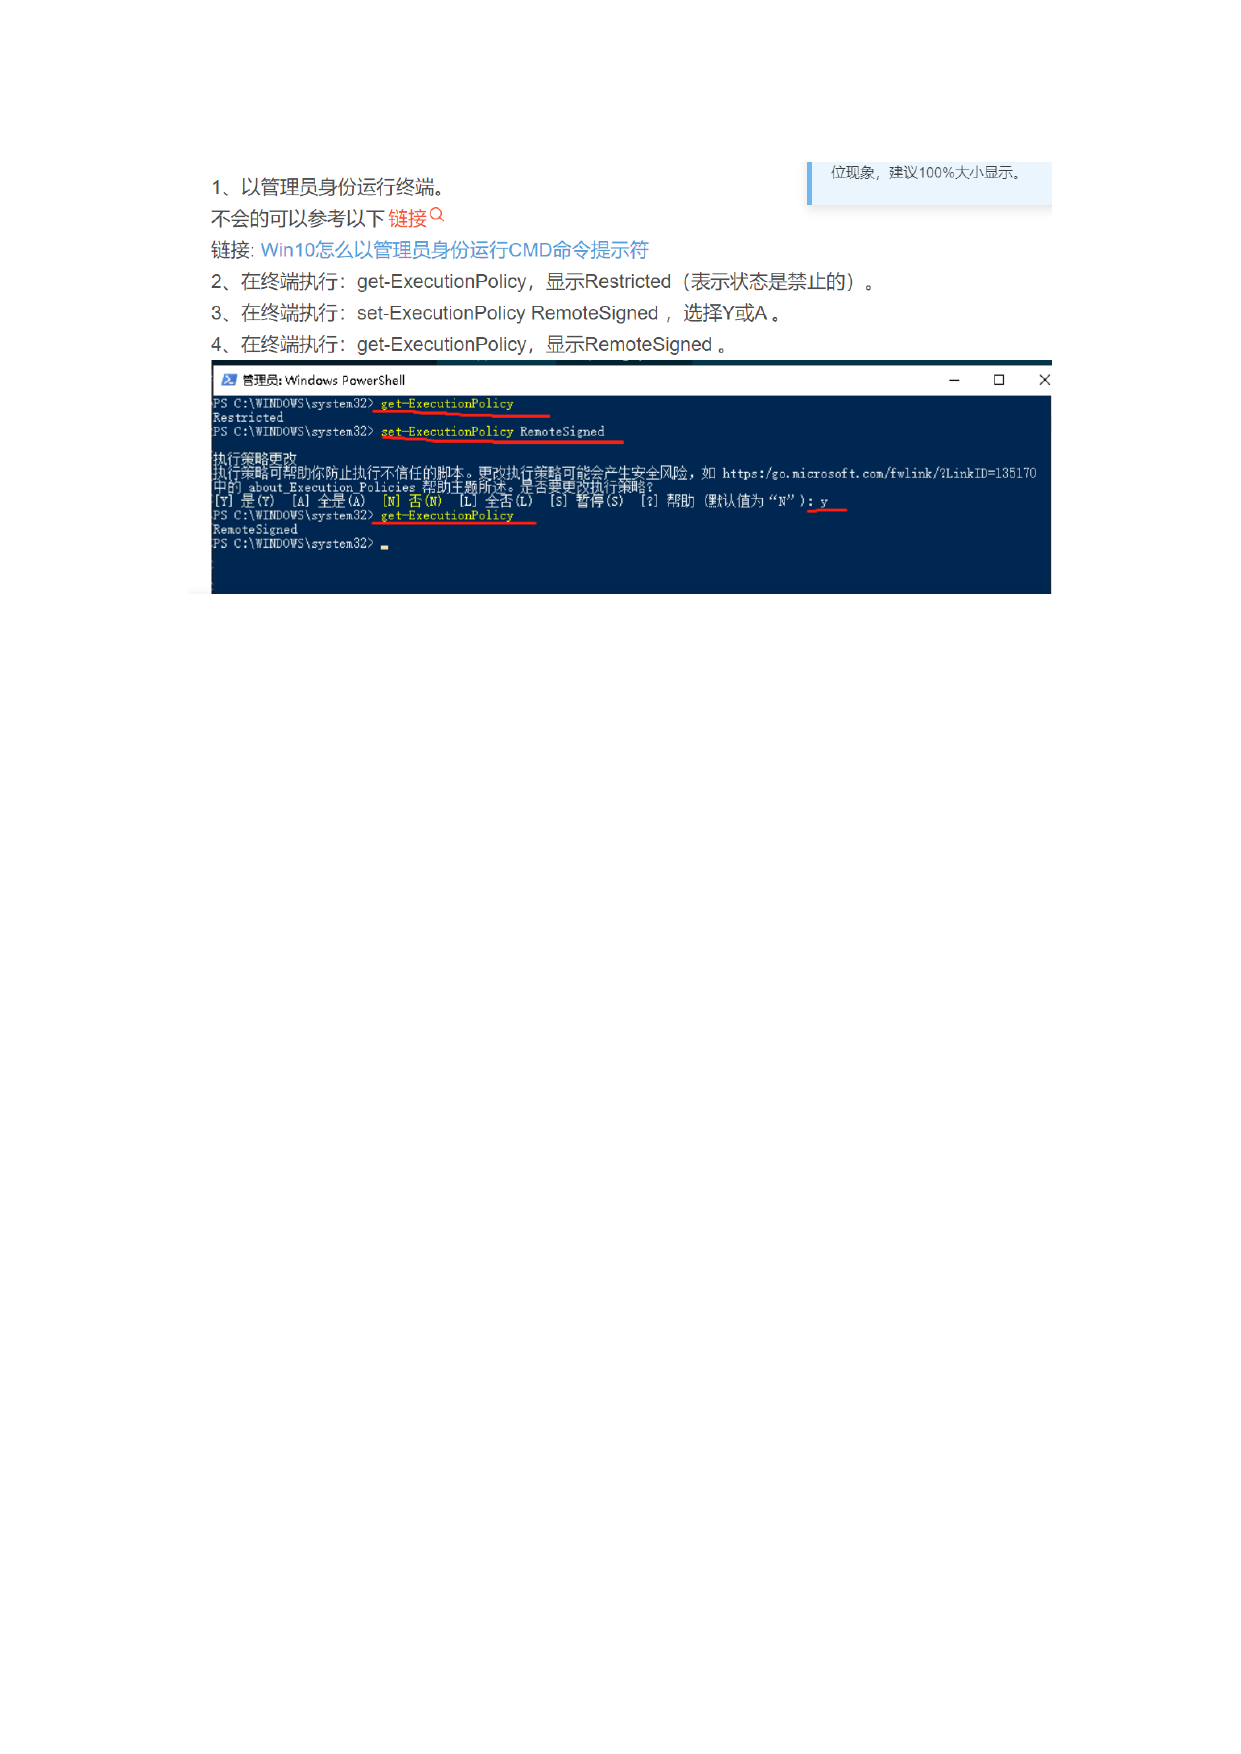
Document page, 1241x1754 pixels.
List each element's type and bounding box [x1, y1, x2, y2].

picture [187, 162, 1052, 598]
